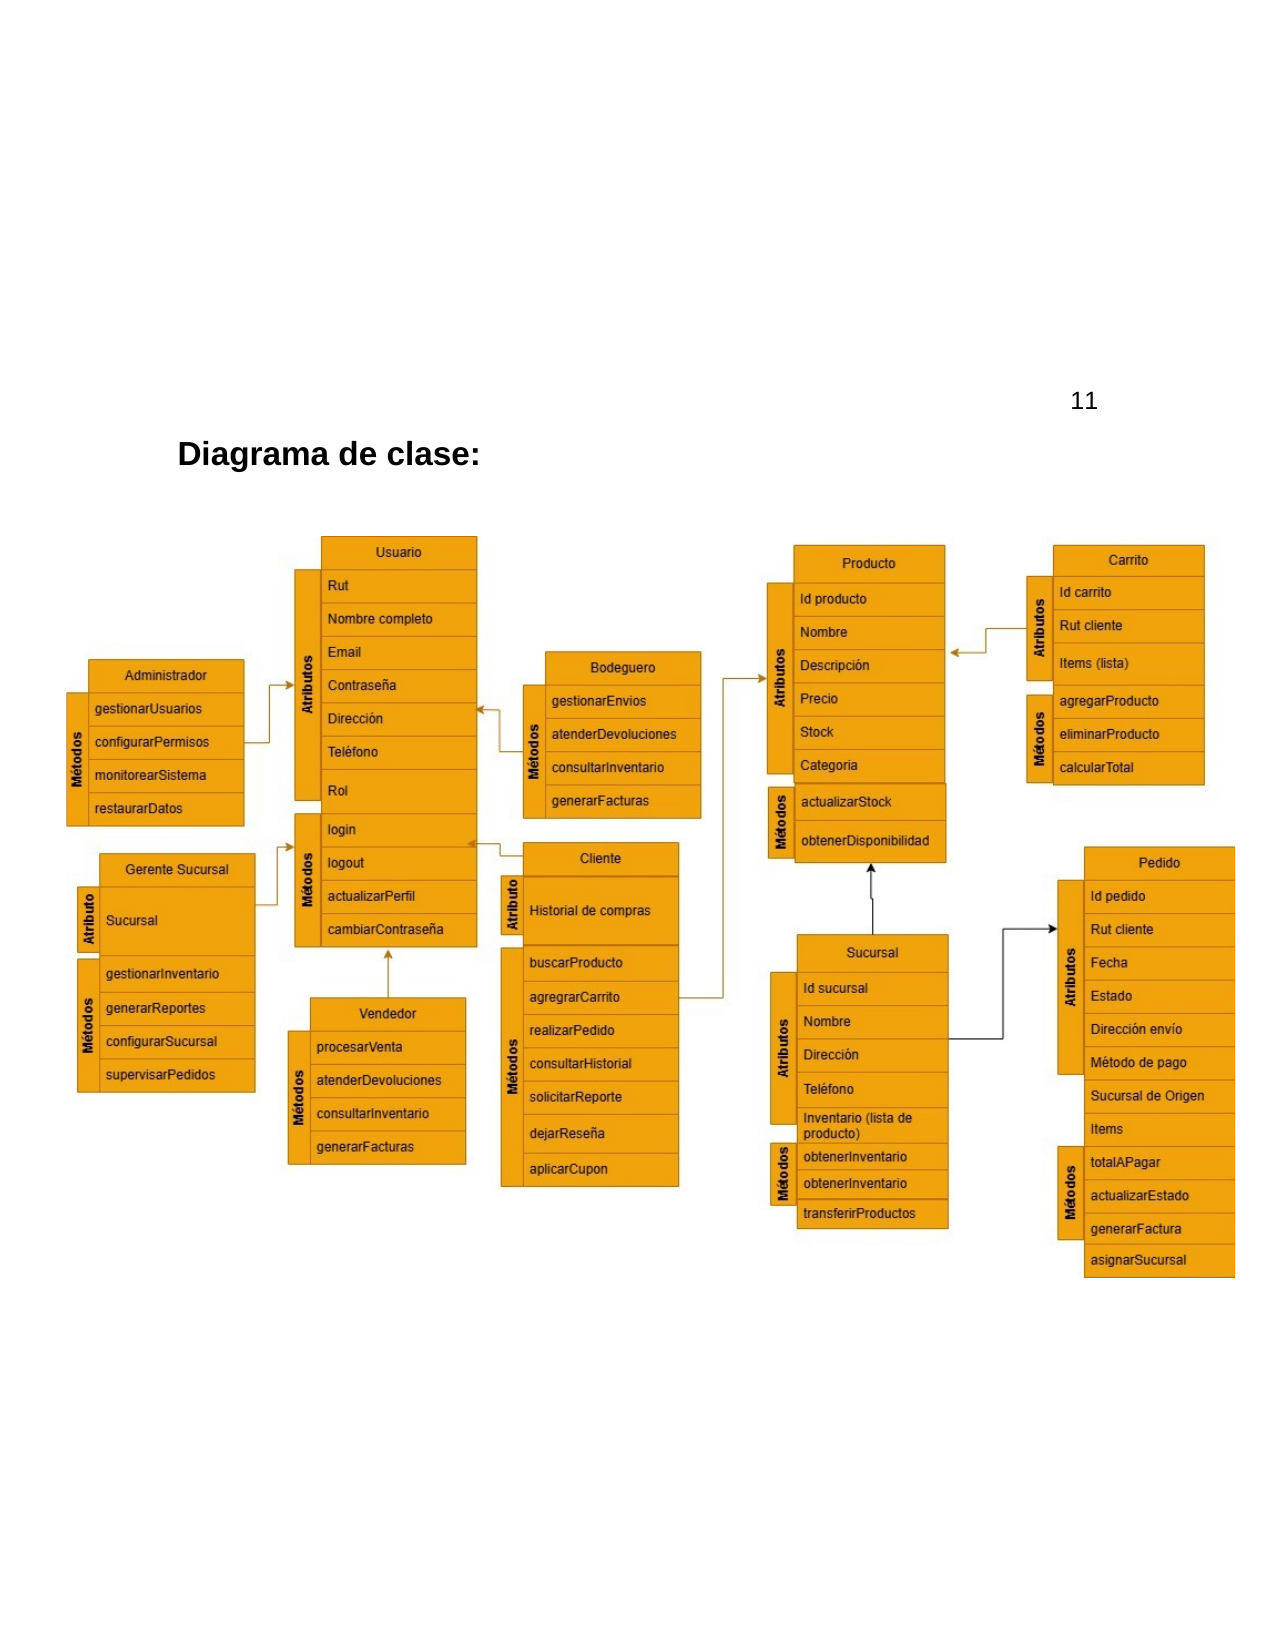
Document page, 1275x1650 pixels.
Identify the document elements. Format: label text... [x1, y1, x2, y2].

text 11 [177, 386, 1098, 415]
picture [66, 536, 1235, 1278]
text Diagrama de clase: [177, 434, 1098, 472]
